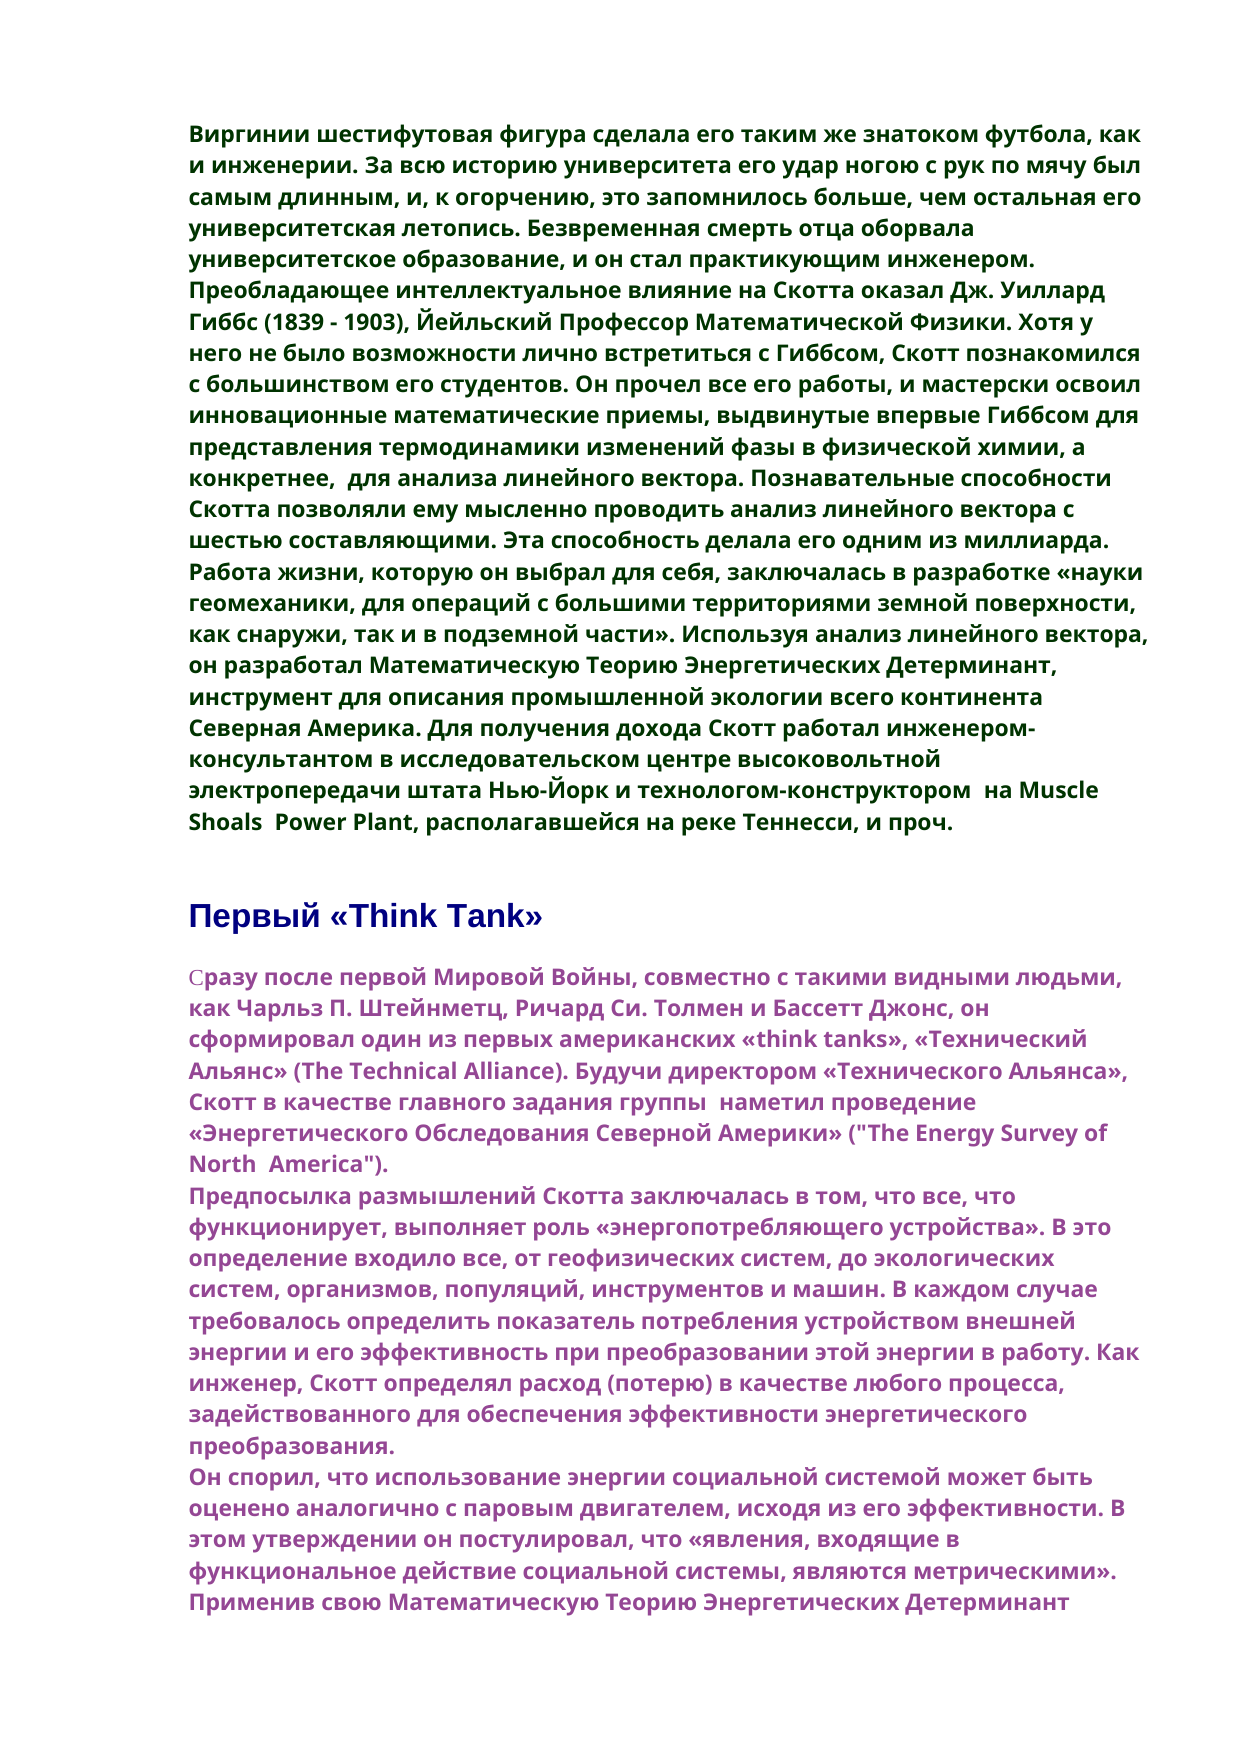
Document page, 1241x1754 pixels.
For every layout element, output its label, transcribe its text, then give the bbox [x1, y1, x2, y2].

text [188, 1461, 1152, 1617]
text Работа жизни, которую он выбрал для себя, заключалась в разработке «науки геомеханики, для операций с большими территориями земной поверхности, как снаружи, так и в подземной части». Используя анализ линейного вектора, он разработал Математическую Теорию Энергетических Детерминант, инструмент для описания промышленной экологии всего континента Северная Америка. Для получения дохода Скотт работал инженером-консультантом в исследовательском центре высоковольтной электропередачи штата Нью-Йорк и технологом-конструктором на Muscle Shoals Power Plant, располагавшейся на реке Теннесси, и проч. [188, 556, 1152, 837]
text Предпосылка размышлений Скотта заключалась в том, что все, что функционирует, выполняет роль «энергопотребляющего устройства». В это определение входило все, от геофизических систем, до экологических систем, организмов, популяций, инструментов и машин. В каждом случае требовалось определить показатель потребления устройством внешней энергии и его эффективность при преобразовании этой энергии в работу. Как инженер, Скотт определял расход (потерю) в качестве любого процесса, задействованного для обеспечения эффективности энергетического преобразования. [188, 1180, 1152, 1461]
text Преобладающее интеллектуальное влияние на Скотта оказал Дж. Уиллард Гиббс (1839 - 1903), Йейльский Профессор Математической Физики. Хотя у него не было возможности лично встретиться с Гиббсом, Скотт познакомился с большинством его студентов. Он прочел все его работы, и мастерски освоил инновационные математические приемы, выдвинутые впервые Гиббсом для представления термодинамики изменений фазы в физической химии, а конкретнее, для анализа линейного вектора. Познавательные способности Скотта позволяли ему мысленно проводить анализ линейного вектора с шестью составляющими. Эта способность делала его одним из миллиарда. [188, 274, 1152, 556]
text Сразу после первой Мировой Войны, совместно с такими видными людьми, как Чарльз П. Штейнметц, Ричард Си. Толмен и Бассетт Джонс, он сформировал один из первых американских «think tanks», «Технический Альянс» (The Technical Alliance). Будучи директором «Технического Альянса», Скотт в качестве главного задания группы наметил проведение «Энергетического Обследования Северной Америки» ("The Energy Survey of North America"). [188, 961, 1152, 1180]
text Первый «Think Tank» [188, 868, 1152, 934]
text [188, 118, 1152, 274]
